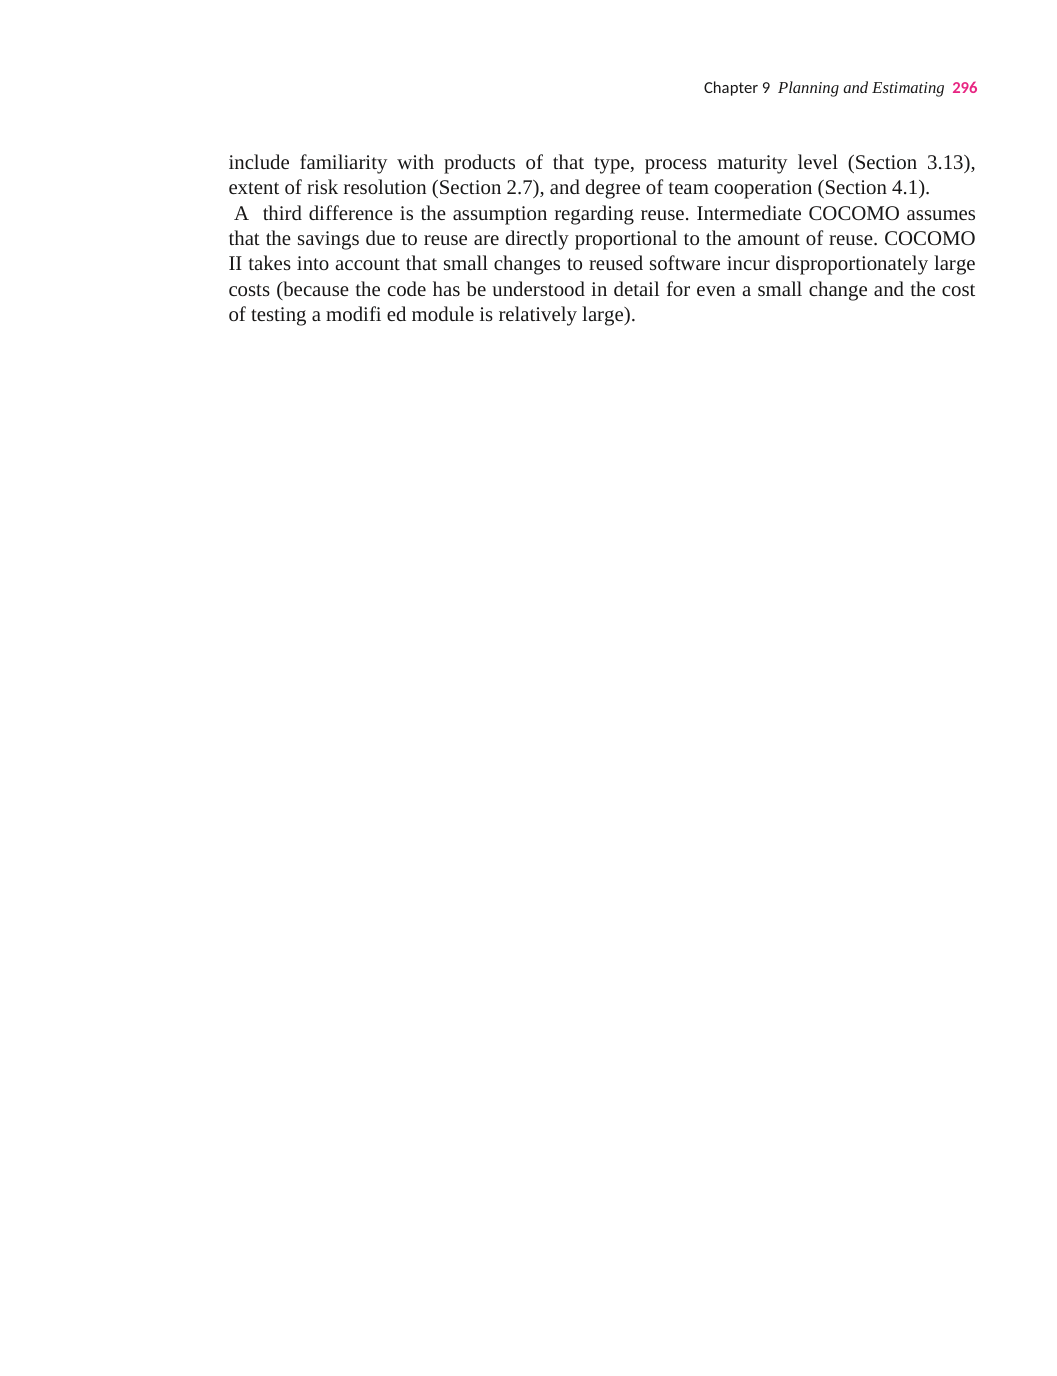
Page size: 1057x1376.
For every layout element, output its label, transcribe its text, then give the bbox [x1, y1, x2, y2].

text A third difference is the assumption regarding reuse. Intermediate COCOMO assumes that the savings due to reuse are directly proportional to the amount of reuse. COCOMO II takes into account that small changes to reused software incur disproportionately large costs (because the code has be understood in detail for even a small change and the cost of testing a modifi ed module is relatively large). [227, 201, 977, 326]
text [227, 150, 977, 199]
